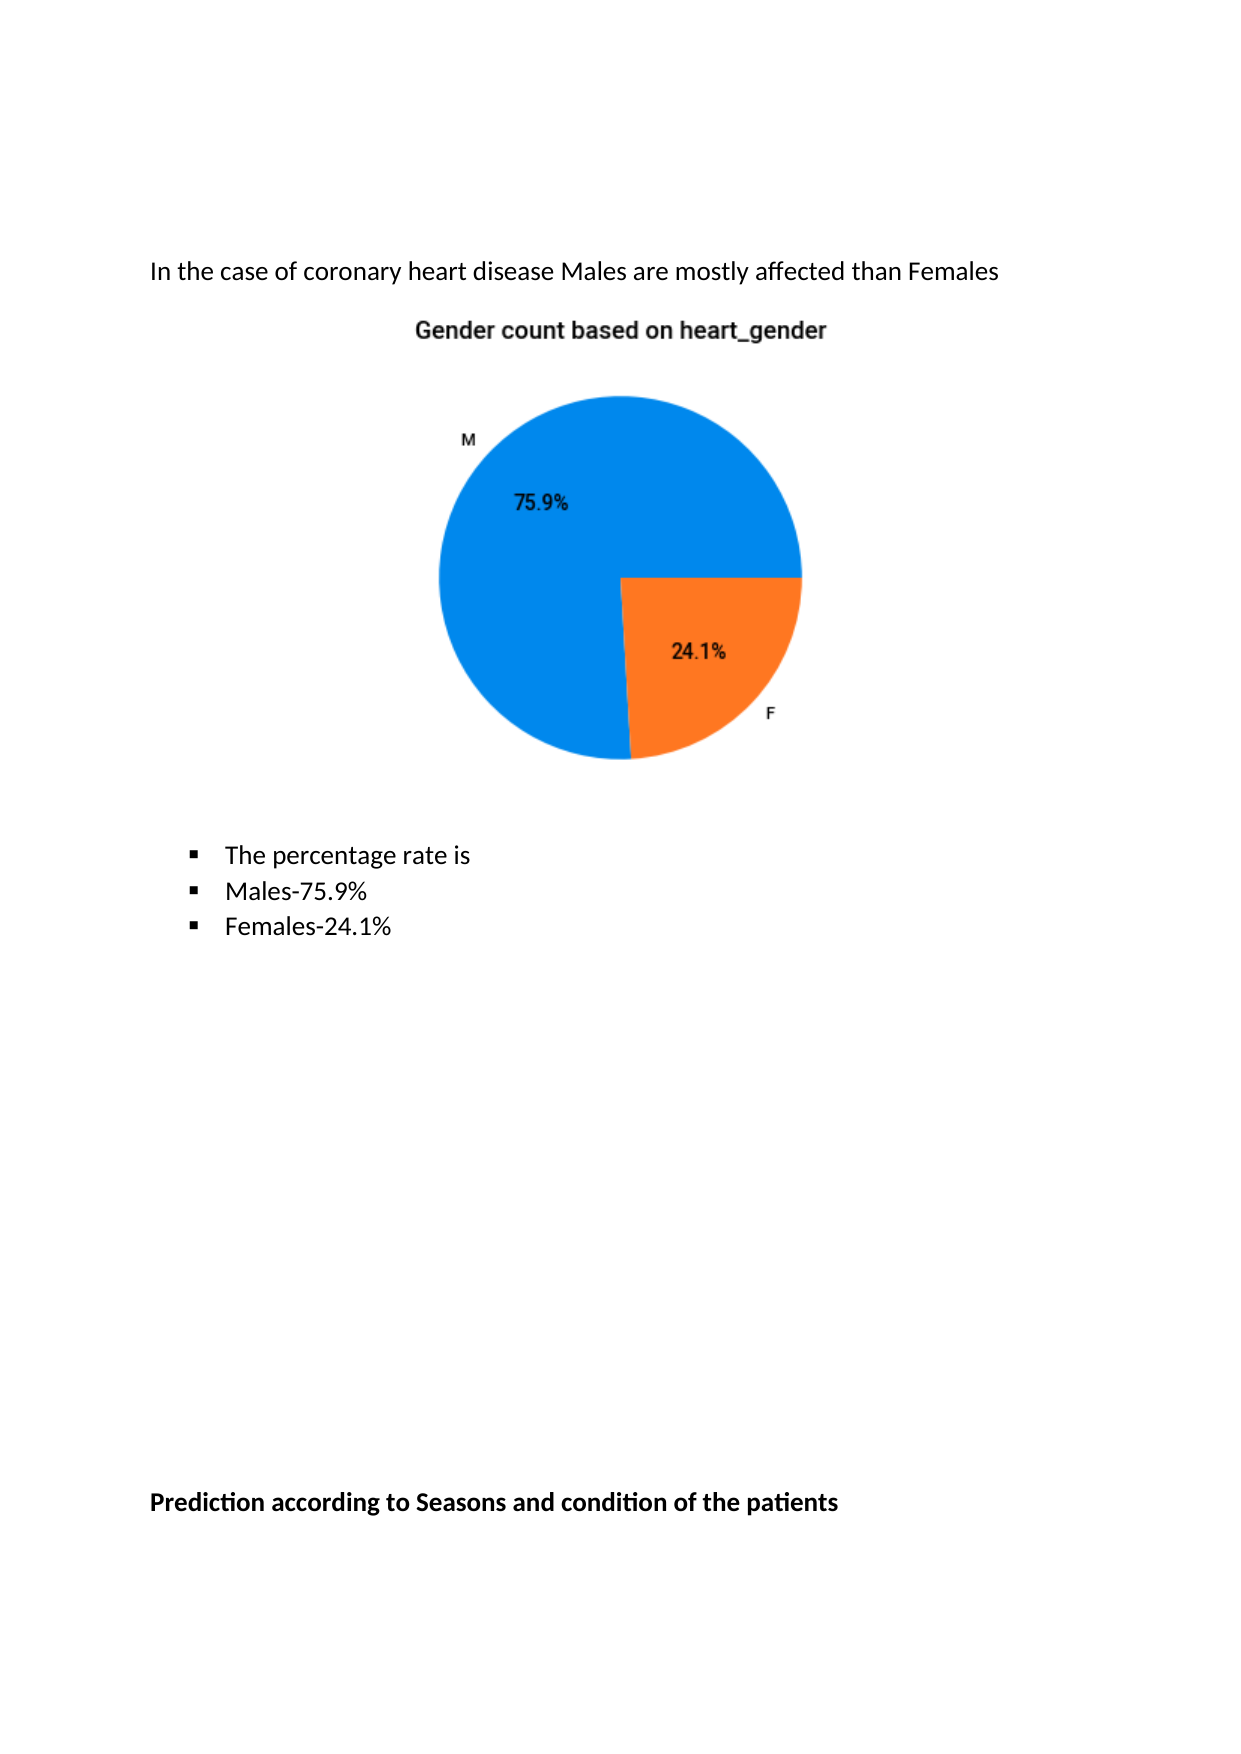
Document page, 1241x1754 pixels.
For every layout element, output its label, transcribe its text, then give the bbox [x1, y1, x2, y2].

list Males-75.9% [187, 874, 1090, 907]
list The percentage rate is [187, 838, 1090, 871]
picture [379, 306, 861, 820]
list Females-24.1% [187, 909, 1090, 942]
text In the case of coronary heart disease Males are mostly affected than Females [150, 254, 1090, 288]
text Prediction according to Seasons and condition of the patients [150, 1485, 1090, 1518]
